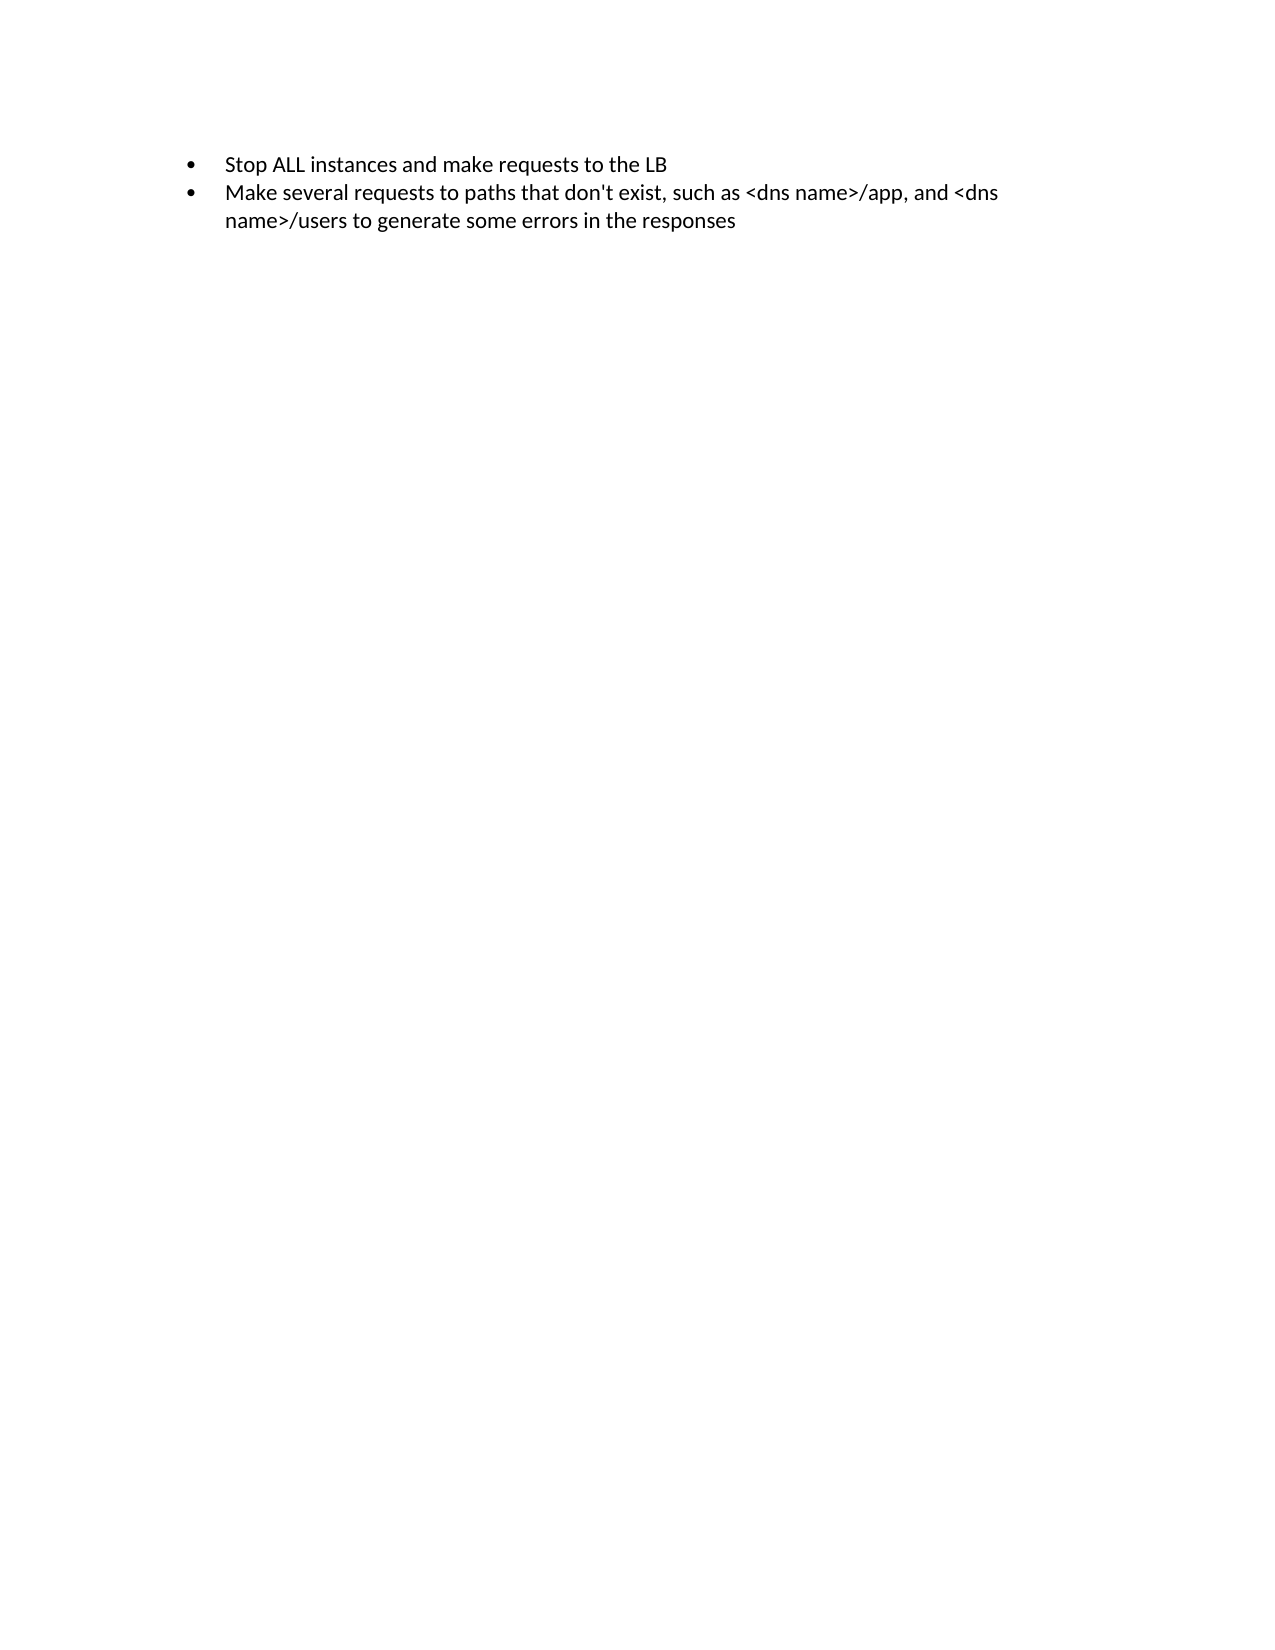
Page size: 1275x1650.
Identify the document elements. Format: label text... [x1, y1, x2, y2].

list Make several requests to paths that don't exist, such as <dns name>/app, and <dns name>/users to generate some errors in the responses [187, 178, 1125, 234]
list Stop ALL instances and make requests to the LB [187, 150, 1125, 178]
